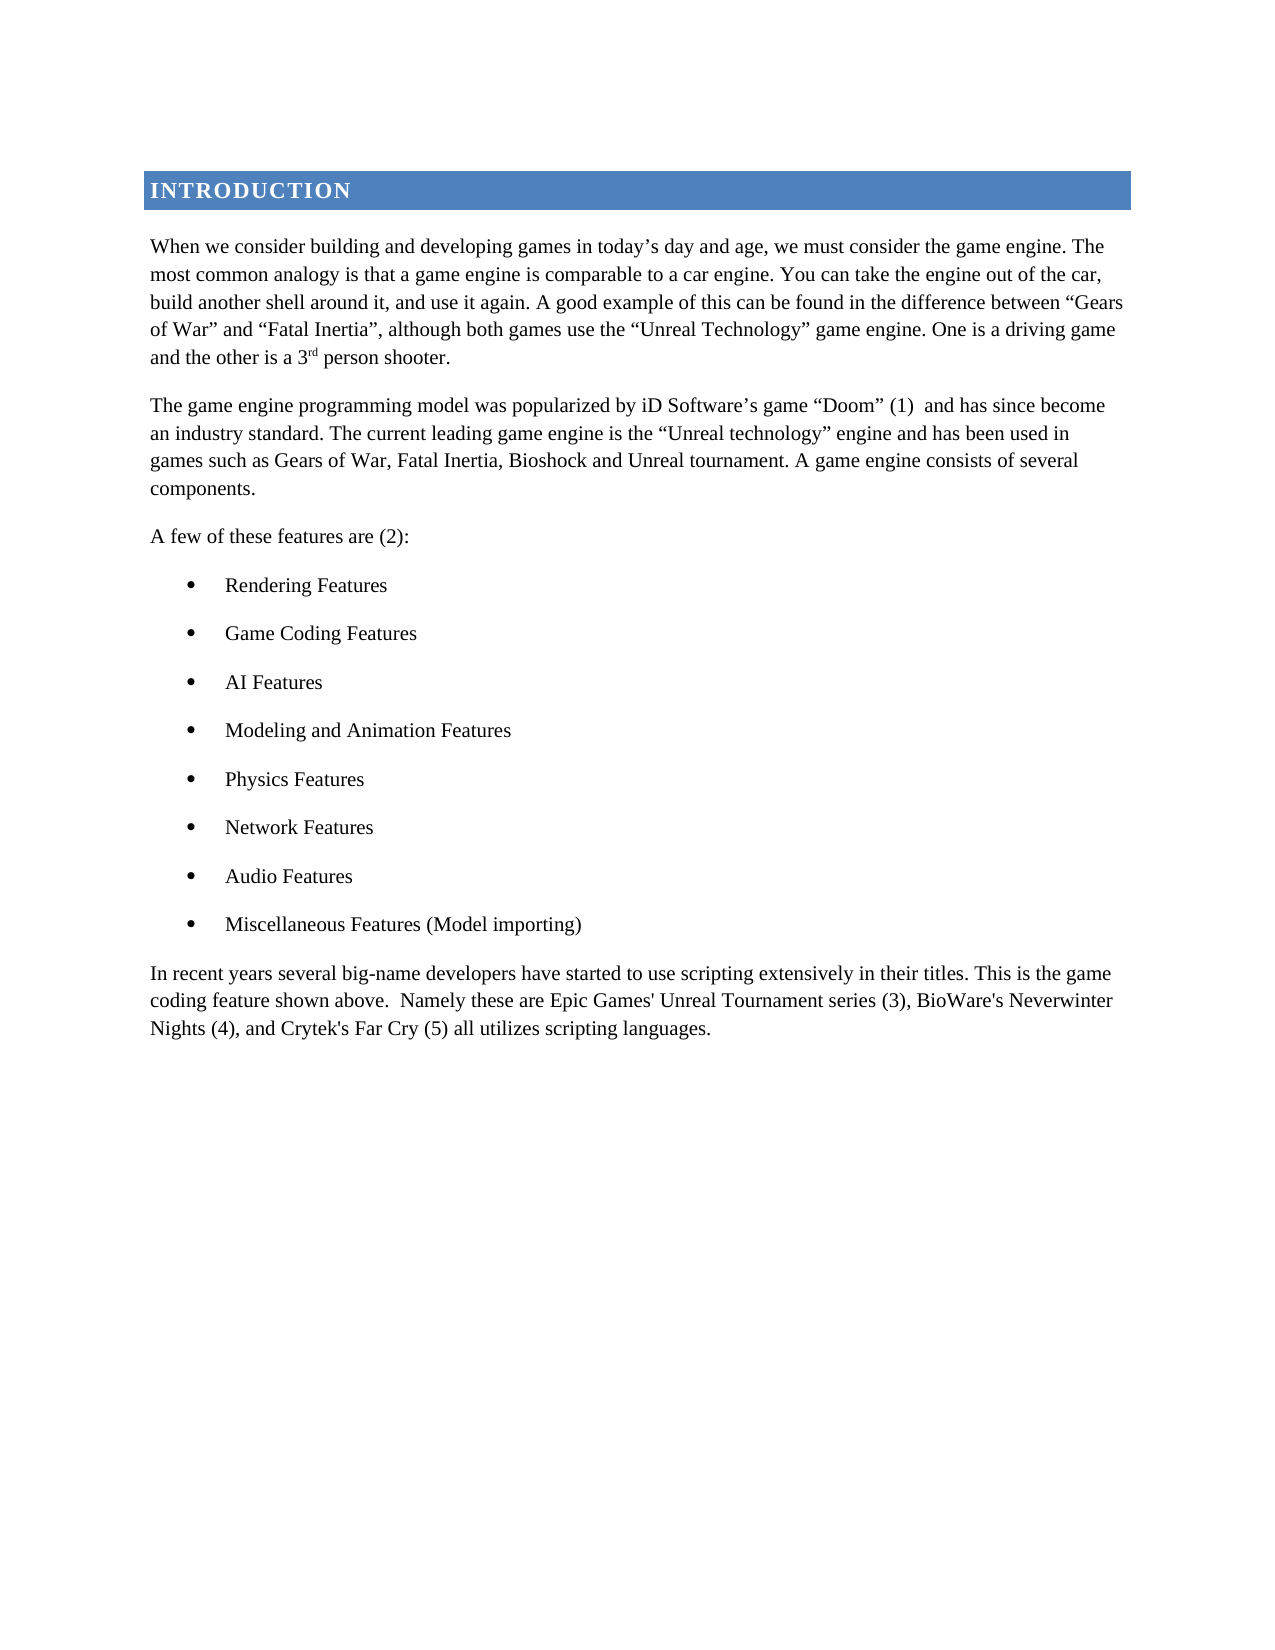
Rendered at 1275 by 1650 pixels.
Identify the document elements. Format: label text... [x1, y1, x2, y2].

list Game Coding Features [187, 621, 1125, 645]
text A few of these features are: [150, 524, 1125, 548]
list Network Features [187, 815, 1125, 839]
subtitle Introduction [150, 177, 1125, 203]
list Miscellaneous Features (Model importing) [187, 912, 1125, 936]
text When we consider building and developing games in today’s day and age, we must consider the game engine. The most common analogy is that a game engine is comparable to a car engine. You can take the engine out of the car, build another shell around it, and use it again. A good example of this can be found in the difference between “Gears of War” and “Fatal Inertia”, although both games use the “Unreal Technology” game engine. One is a driving game and the other is a 3rd person shooter. [150, 234, 1125, 369]
list Rendering Features [187, 573, 1125, 597]
text In recent years several big-name developers have started to use scripting extensively in their titles. This is the game coding feature shown above. Namely these are Epic Games' Unreal Tournament series, BioWare's Neverwinter Nights, and Crytek's Far Cry all utilizes scripting languages. [150, 960, 1125, 1040]
list Physics Features [187, 767, 1125, 791]
list Modeling and Animation Features [187, 718, 1125, 742]
list AI Features [187, 670, 1125, 694]
text The game engine programming model was popularized by iD Software’s game “Doom” and has since become an industry standard. The current leading game engine is the “Unreal technology” engine and has been used in games such as Gears of War, Fatal Inertia, Bioshock and Unreal tournament. A game engine consists of several components. [150, 393, 1125, 500]
list Audio Features [187, 863, 1125, 888]
